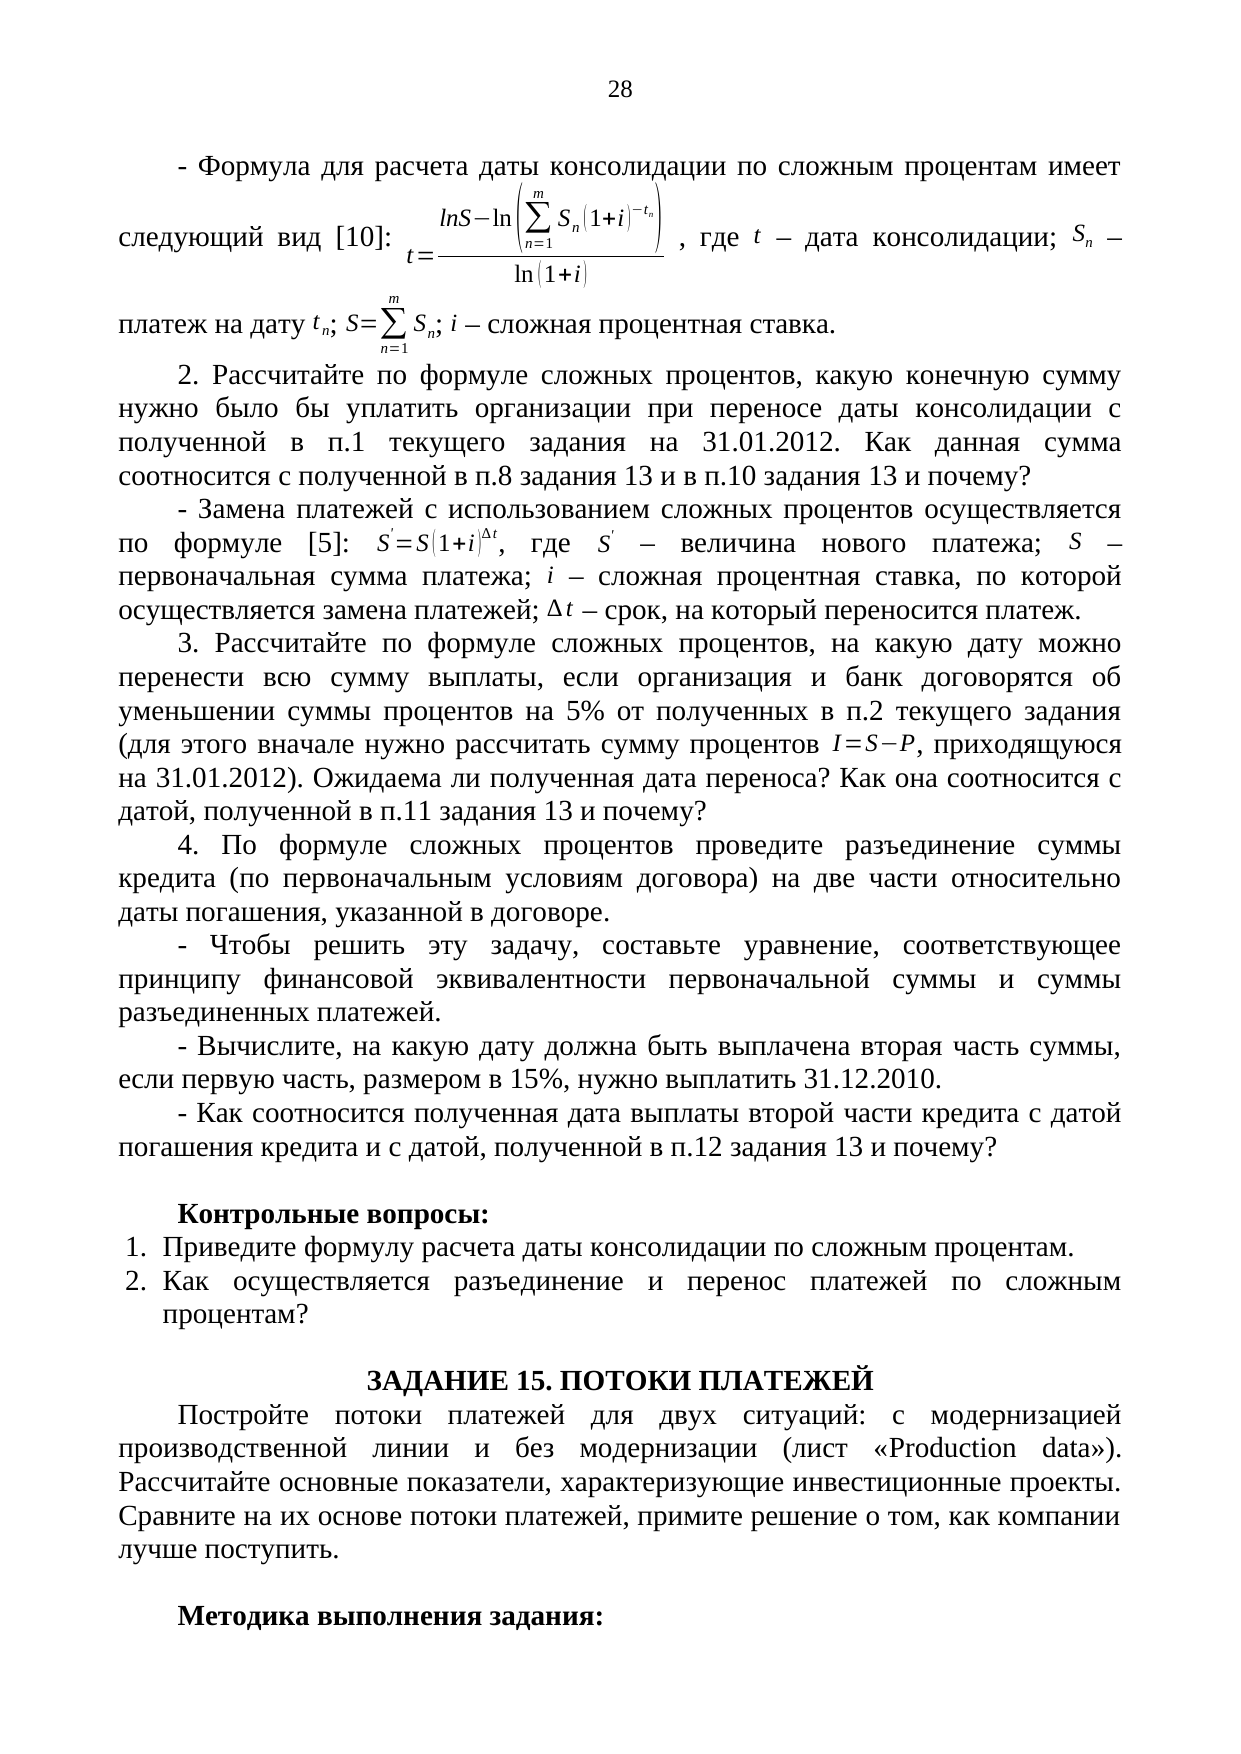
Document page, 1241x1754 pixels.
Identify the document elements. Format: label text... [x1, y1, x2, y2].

list Приведите формулу расчета даты консолидации по сложным процентам. [125, 1229, 1122, 1263]
text - Вычислите, на какую дату должна быть выплачена вторая часть суммы, если первую часть, размером в 15%, нужно выплатить 31.12.2010. [118, 1028, 1122, 1095]
text - Формула для расчета даты консолидации по сложным процентам имеет следующий вид [10]: , где – дата консолидации; – платеж на дату ; ; – сложная процентная ставка. [118, 148, 1122, 357]
text 2. Рассчитайте по формуле сложных процентов, какую конечную сумму нужно было бы уплатить организации при переносе даты консолидации с полученной в п.1 текущего задания на 31.01.2012. Как данная сумма соотносится с полученной в п.8 задания 13 и в п.10 задания 13 и почему? [118, 357, 1122, 491]
text Контрольные вопросы: [118, 1196, 1122, 1229]
text - Замена платежей с использованием сложных процентов осуществляется по формуле [5]: , где – величина нового платежа; – первоначальная сумма платежа; – сложная процентная ставка, по которой осуществляется замена платежей; – срок, на который переносится платеж. [118, 491, 1122, 626]
text - Как соотносится полученная дата выплаты второй части кредита с датой погашения кредита и с датой, полученной в п.12 задания 13 и почему? [118, 1095, 1122, 1162]
text 3. Рассчитайте по формуле сложных процентов, на какую дату можно перенести всю сумму выплаты, если организация и банк договорятся об уменьшении суммы процентов на 5% от полученных в п.2 текущего задания (для этого вначале нужно рассчитать сумму процентов , приходящуюся на 31.01.2012). Ожидаема ли полученная дата переноса? Как она соотносится с датой, полученной в п.11 задания 13 и почему? [118, 626, 1122, 827]
text Методика выполнения задания: [118, 1598, 1122, 1632]
text Постройте потоки платежей для двух ситуаций: с модернизацией производственной линии и без модернизации (лист «Production data»). Рассчитайте основные показатели, характеризующие инвестиционные проекты. Сравните на их основе потоки платежей, примите решение о том, как компании лучше поступить. [118, 1397, 1122, 1565]
list Как осуществляется разъединение и перенос платежей по сложным процентам? [125, 1263, 1122, 1330]
subtitle ЗАДАНИЕ 15. ПОТОКИ ПЛАТЕЖЕЙ [118, 1363, 1122, 1397]
text - Чтобы решить эту задачу, составьте уравнение, соответствующее принципу финансовой эквивалентности первоначальной суммы и суммы разъединенных платежей. [118, 927, 1122, 1028]
text 4. По формуле сложных процентов проведите разъединение суммы кредита (по первоначальным условиям договора) на две части относительно даты погашения, указанной в договоре. [118, 827, 1122, 927]
